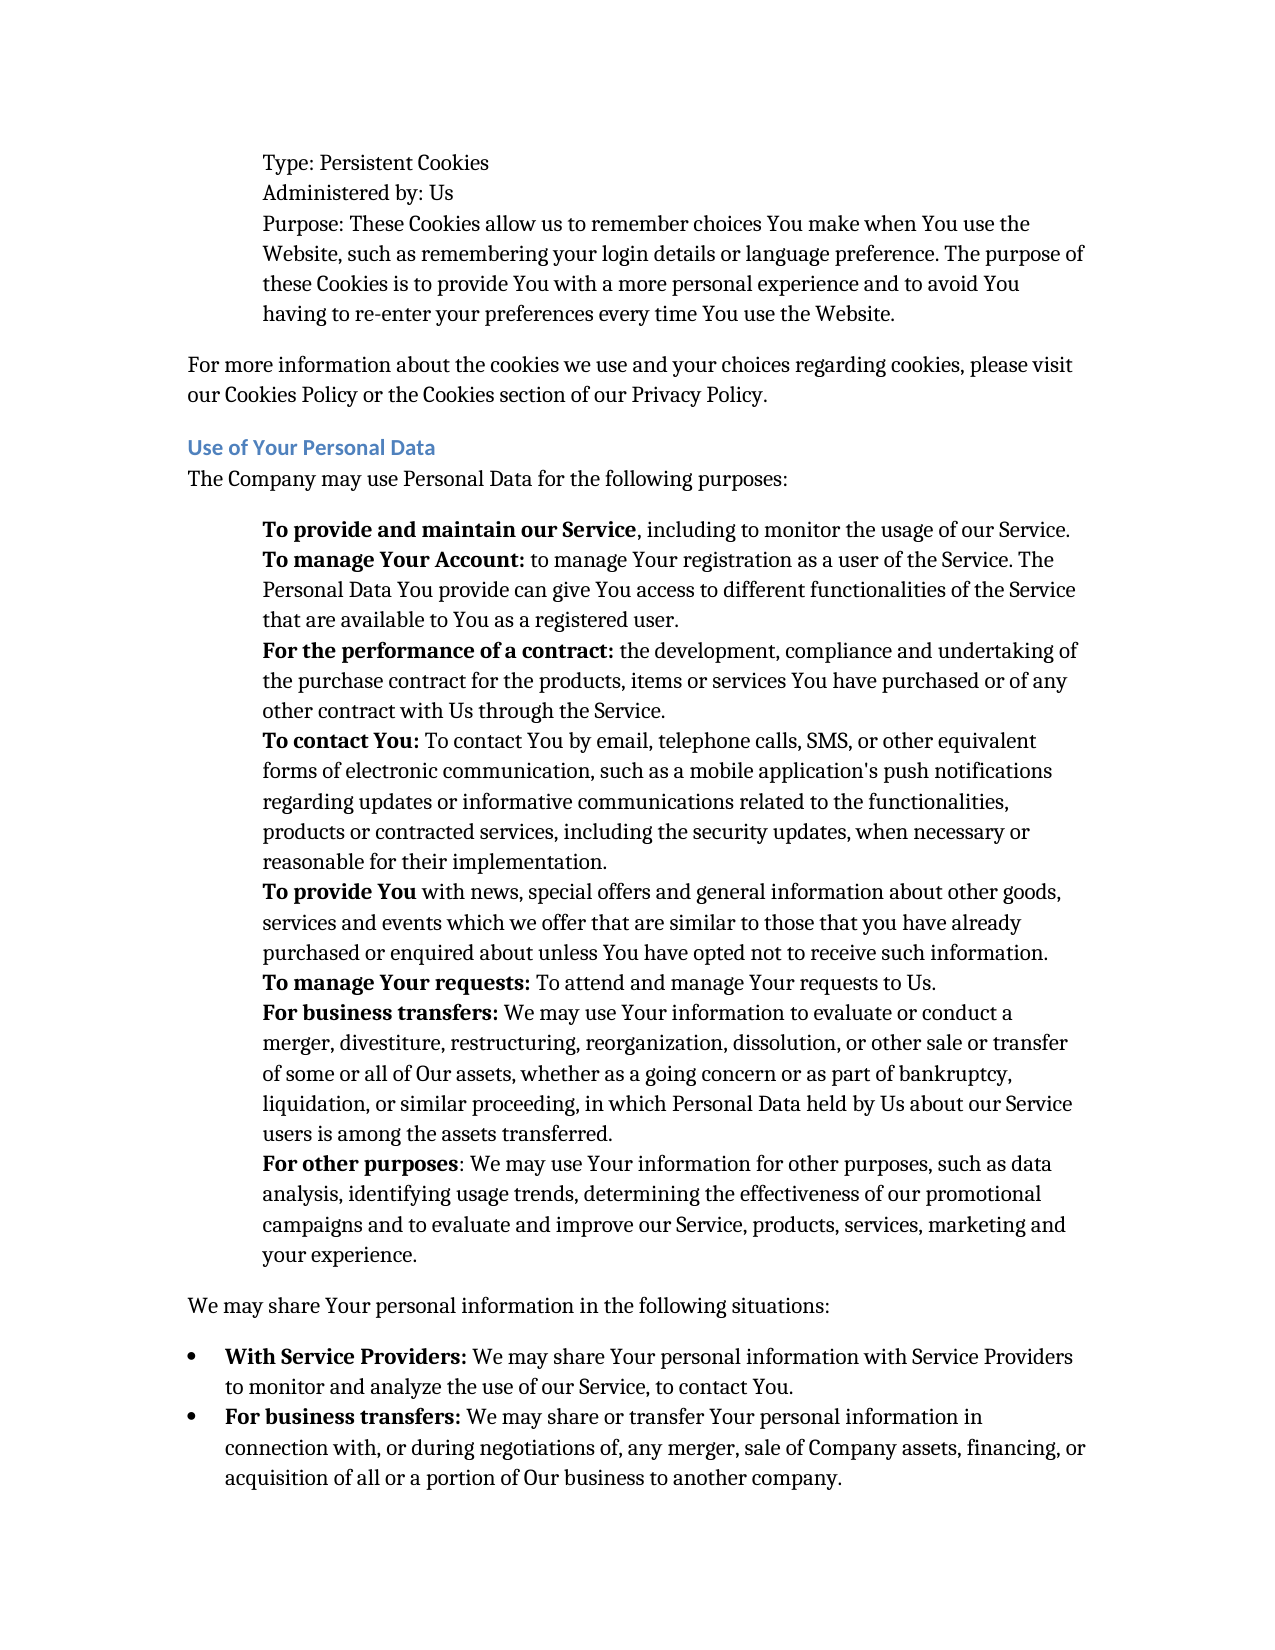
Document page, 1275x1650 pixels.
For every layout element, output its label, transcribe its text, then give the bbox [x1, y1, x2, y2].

text We may share Your personal information in the following situations: [187, 1293, 1087, 1319]
text The Company may use Personal Data for the following purposes: [187, 466, 1087, 492]
list Type: Persistent Cookies [262, 150, 1087, 176]
list Purpose: These Cookies allow us to remember choices You make when You use the Website, such as remembering your login details or language preference. The purpose of these Cookies is to provide You with a more personal experience and to avoid You having to re-enter your preferences every time You use the Website. [262, 210, 1087, 327]
list For the performance of a contract: the development, compliance and undertaking of the purchase contract for the products, items or services You have purchased or of any other contract with Us through the Service. [262, 637, 1087, 724]
list For business transfers: We may use Your information to evaluate or conduct a merger, divestiture, restructuring, reorganization, dissolution, or other sale or transfer of some or all of Our assets, whether as a going concern or as part of bankruptcy, liquidation, or similar proceeding, in which Personal Data held by Us about our Service users is among the assets transferred. [262, 1000, 1087, 1147]
list Administered by: Us [262, 180, 1087, 207]
list With Service Providers: We may share Your personal information with Service Providers to monitor and analyze the use of our Service, to contact You. [187, 1344, 1087, 1400]
list For other purposes: We may use Your information for other purposes, such as data analysis, identifying usage trends, determining the effectiveness of our promotional campaigns and to evaluate and improve our Service, products, services, marketing and your experience. [262, 1151, 1087, 1268]
list To manage Your Account: to manage Your registration as a user of the Service. The Personal Data You provide can give You access to different functionalities of the Service that are available to You as a registered user. [262, 547, 1087, 633]
list For business transfers: We may share or transfer Your personal information in connection with, or during negotiations of, any merger, sale of Company assets, financing, or acquisition of all or a portion of Our business to another company. [187, 1404, 1087, 1491]
text For more information about the cookies we use and your choices regarding cookies, please visit our Cookies Policy or the Cookies section of our Privacy Policy. [187, 352, 1087, 409]
list To provide and maintain our Service, including to monitor the usage of our Service. [262, 517, 1087, 543]
subtitle Use of Your Personal Data [187, 433, 1087, 461]
list To manage Your requests: To attend and manage Your requests to Us. [262, 970, 1087, 996]
list To contact You: To contact You by email, telephone calls, SMS, or other equivalent forms of electronic communication, such as a mobile application's push notifications regarding updates or informative communications related to the functionalities, products or contracted services, including the security updates, when necessary or reasonable for their implementation. [262, 728, 1087, 875]
list To provide You with news, special offers and general information about other goods, services and events which we offer that are similar to those that you have already purchased or enquired about unless You have opted not to receive such information. [262, 879, 1087, 966]
